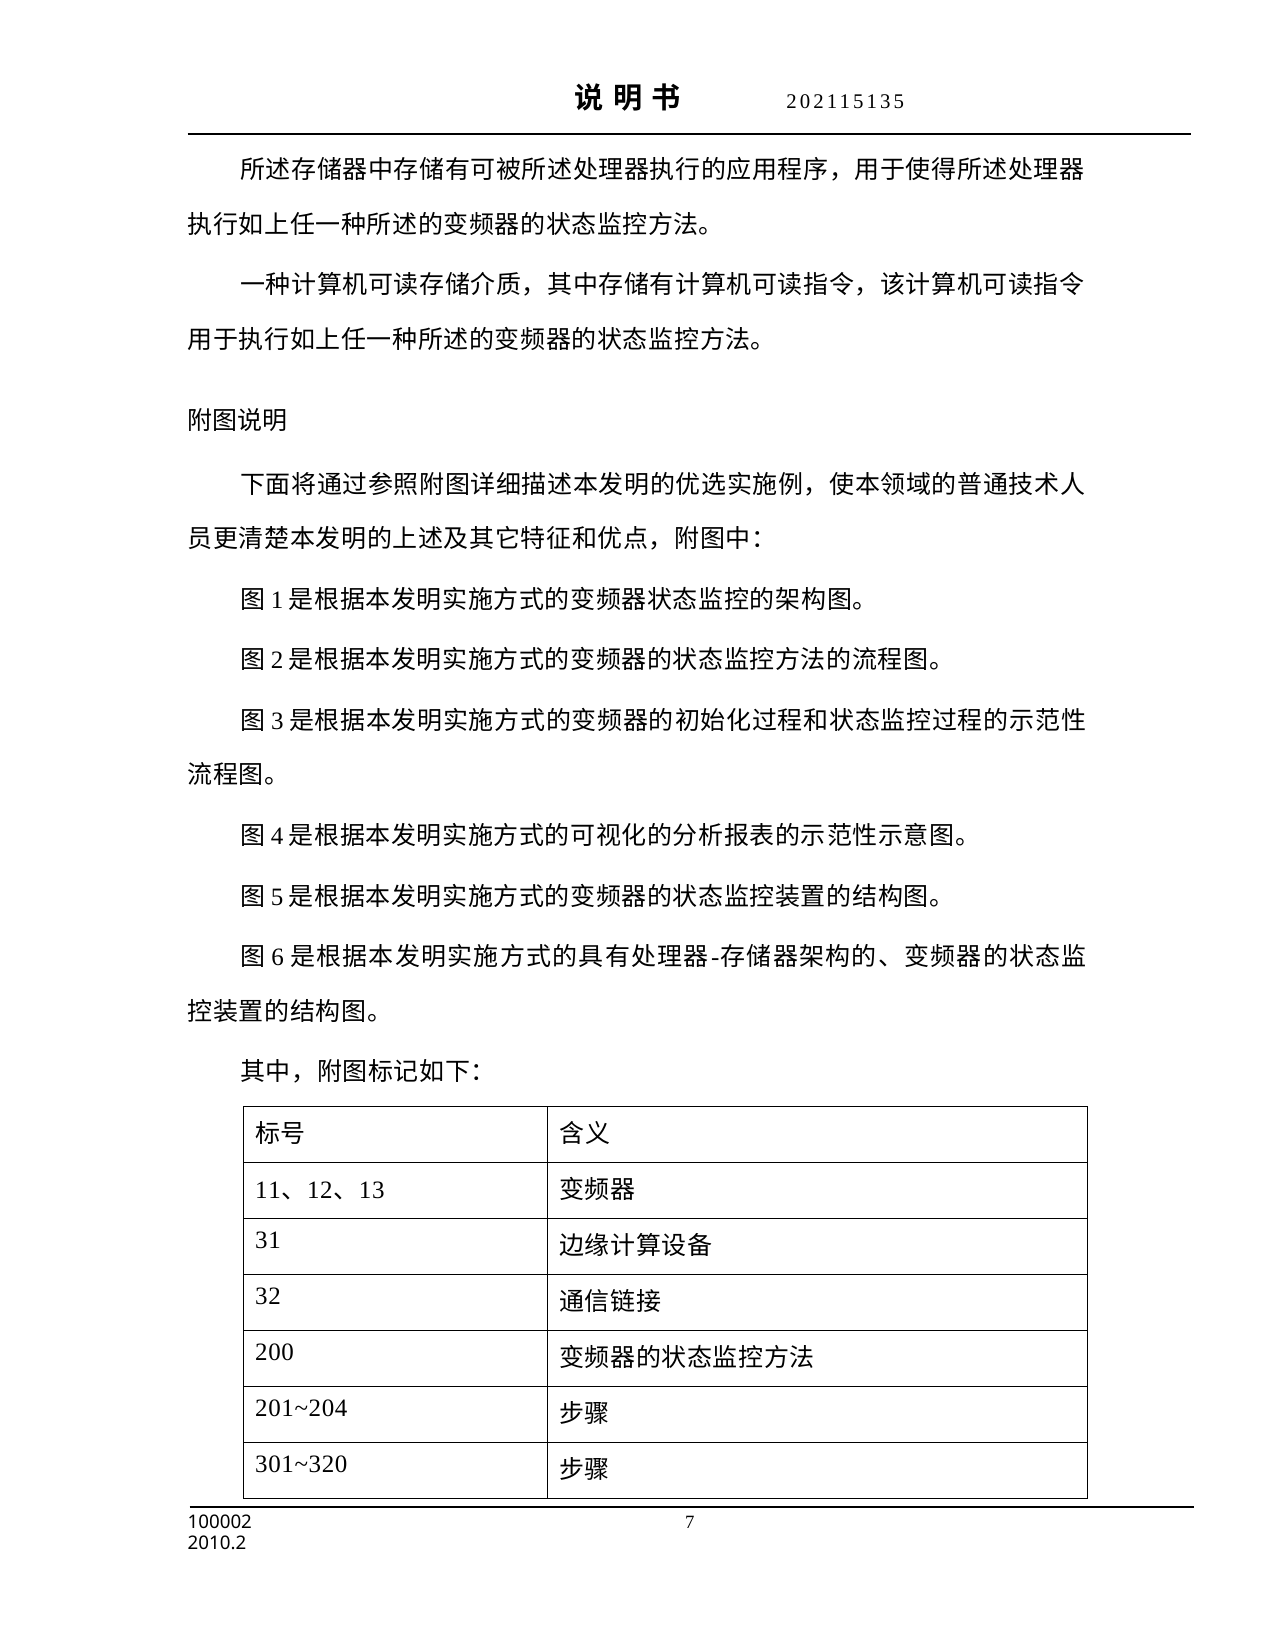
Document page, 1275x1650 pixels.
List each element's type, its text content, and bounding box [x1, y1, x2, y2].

table_cell 31 [244, 1219, 547, 1274]
table_header 标号 [244, 1107, 547, 1162]
table_header 含义 [548, 1107, 1087, 1162]
text 下面将通过参照附图详细描述本发明的优选实施例，使本领域的普通技术人员更清楚本发明的上述及其它特征和优点，附图中： [187, 464, 1087, 555]
text 所述存储器中存储有可被所述处理器执行的应用程序，用于使得所述处理器执行如上任一种所述的变频器的状态监控方法。 [187, 150, 1087, 241]
table_cell 11、12、13 [244, 1163, 547, 1218]
table_cell 变频器的状态监控方法 [548, 1331, 1087, 1386]
text 图6是根据本发明实施方式的具有处理器-存储器架构的、变频器的状态监控装置的结构图。 [187, 937, 1087, 1027]
table_cell 200 [244, 1331, 547, 1386]
table_cell 步骤 [548, 1443, 1087, 1498]
text 图1是根据本发明实施方式的变频器状态监控的架构图。 [187, 579, 1087, 615]
table_cell 201~204 [244, 1387, 547, 1442]
table_cell 32 [244, 1275, 547, 1330]
text 其中，附图标记如下： [187, 1052, 1087, 1088]
text 附图说明 [187, 401, 1087, 437]
text 图4是根据本发明实施方式的可视化的分析报表的示范性示意图。 [187, 815, 1087, 852]
text 图2是根据本发明实施方式的变频器的状态监控方法的流程图。 [187, 640, 1087, 676]
table_cell 变频器 [548, 1163, 1087, 1218]
table_cell 步骤 [548, 1387, 1087, 1442]
text 图3是根据本发明实施方式的变频器的初始化过程和状态监控过程的示范性流程图。 [187, 700, 1087, 791]
table_cell 通信链接 [548, 1275, 1087, 1330]
table_cell 边缘计算设备 [548, 1219, 1087, 1274]
text 一种计算机可读存储介质，其中存储有计算机可读指令，该计算机可读指令用于执行如上任一种所述的变频器的状态监控方法。 [187, 265, 1087, 356]
text 图5是根据本发明实施方式的变频器的状态监控装置的结构图。 [187, 876, 1087, 912]
table_cell 301~320 [244, 1443, 547, 1498]
